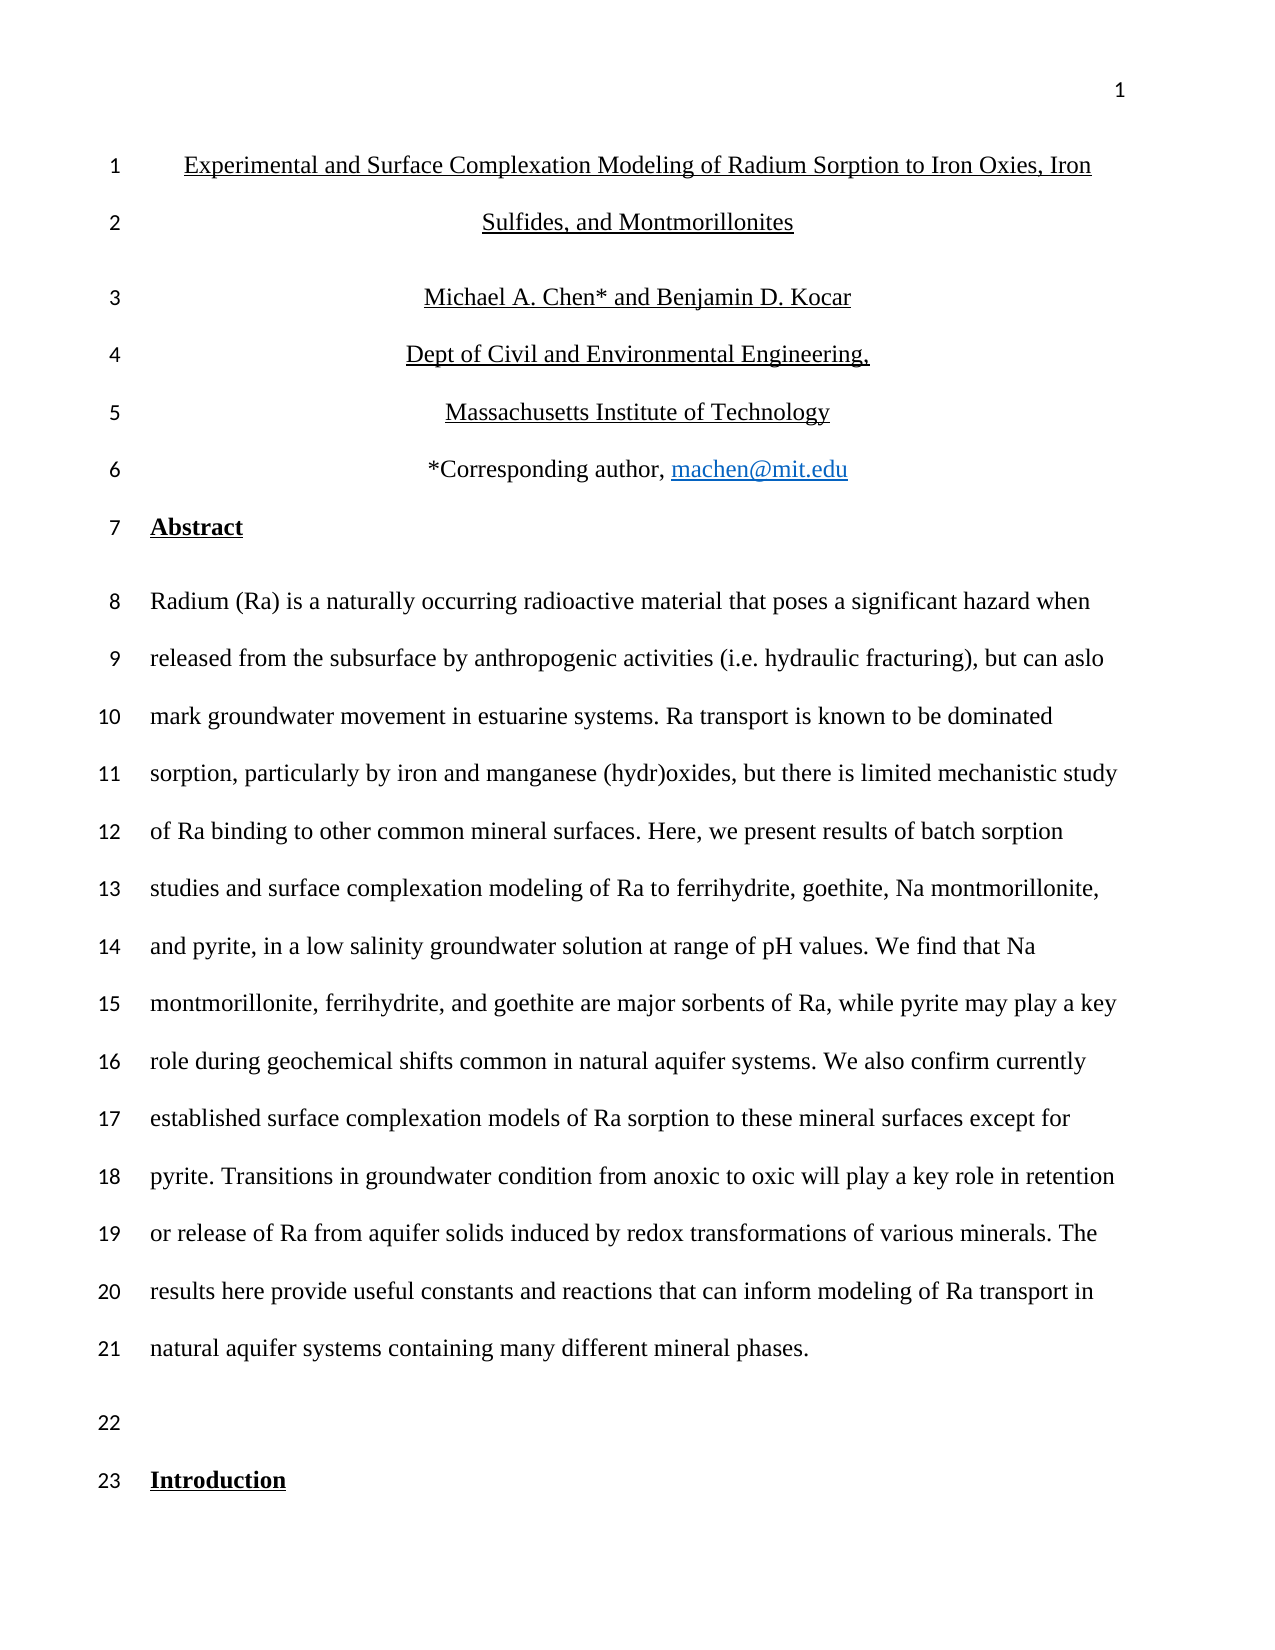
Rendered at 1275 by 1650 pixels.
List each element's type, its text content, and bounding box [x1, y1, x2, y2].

text Introduction [150, 1465, 1125, 1494]
text Abstract [150, 512, 1125, 540]
text Massachusetts Institute of Technology [150, 397, 1125, 425]
text Experimental and Surface Complexation Modeling of Radium Sorption to Iron Oxies, Iron Sulfides, and Montmorillonites [150, 150, 1125, 236]
text Dept of Civil and Environmental Engineering, [150, 339, 1125, 368]
text *Corresponding author, machen@mit.edu [150, 454, 1125, 483]
text Michael A. Chen* and Benjamin D. Kocar [150, 282, 1125, 310]
text Radium (Ra) is a naturally occurring radioactive material that poses a significant hazard when released from the subsurface by anthropogenic activities (i.e. hydraulic fracturing), but can aslo mark groundwater movement in estuarine systems. Ra transport is known to be dominated sorption, particularly by iron and manganese (hydr)oxides, but there is limited mechanistic study of Ra binding to other common mineral surfaces. Here, we present results of batch sorption studies and surface complexation modeling of Ra to ferrihydrite, goethite, Na montmorillonite, and pyrite, in a low salinity groundwater solution at range of pH values. We find that Na montmorillonite, ferrihydrite, and goethite are major sorbents of Ra, while pyrite may play a key role during geochemical shifts common in natural aquifer systems. We also confirm currently established surface complexation models of Ra sorption to these mineral surfaces except for pyrite. Transitions in groundwater condition from anoxic to oxic will play a key role in retention or release of Ra from aquifer solids induced by redox transformations of various minerals. The results here provide useful constants and reactions that can inform modeling of Ra transport in natural aquifer systems containing many different mineral phases. [150, 586, 1125, 1362]
